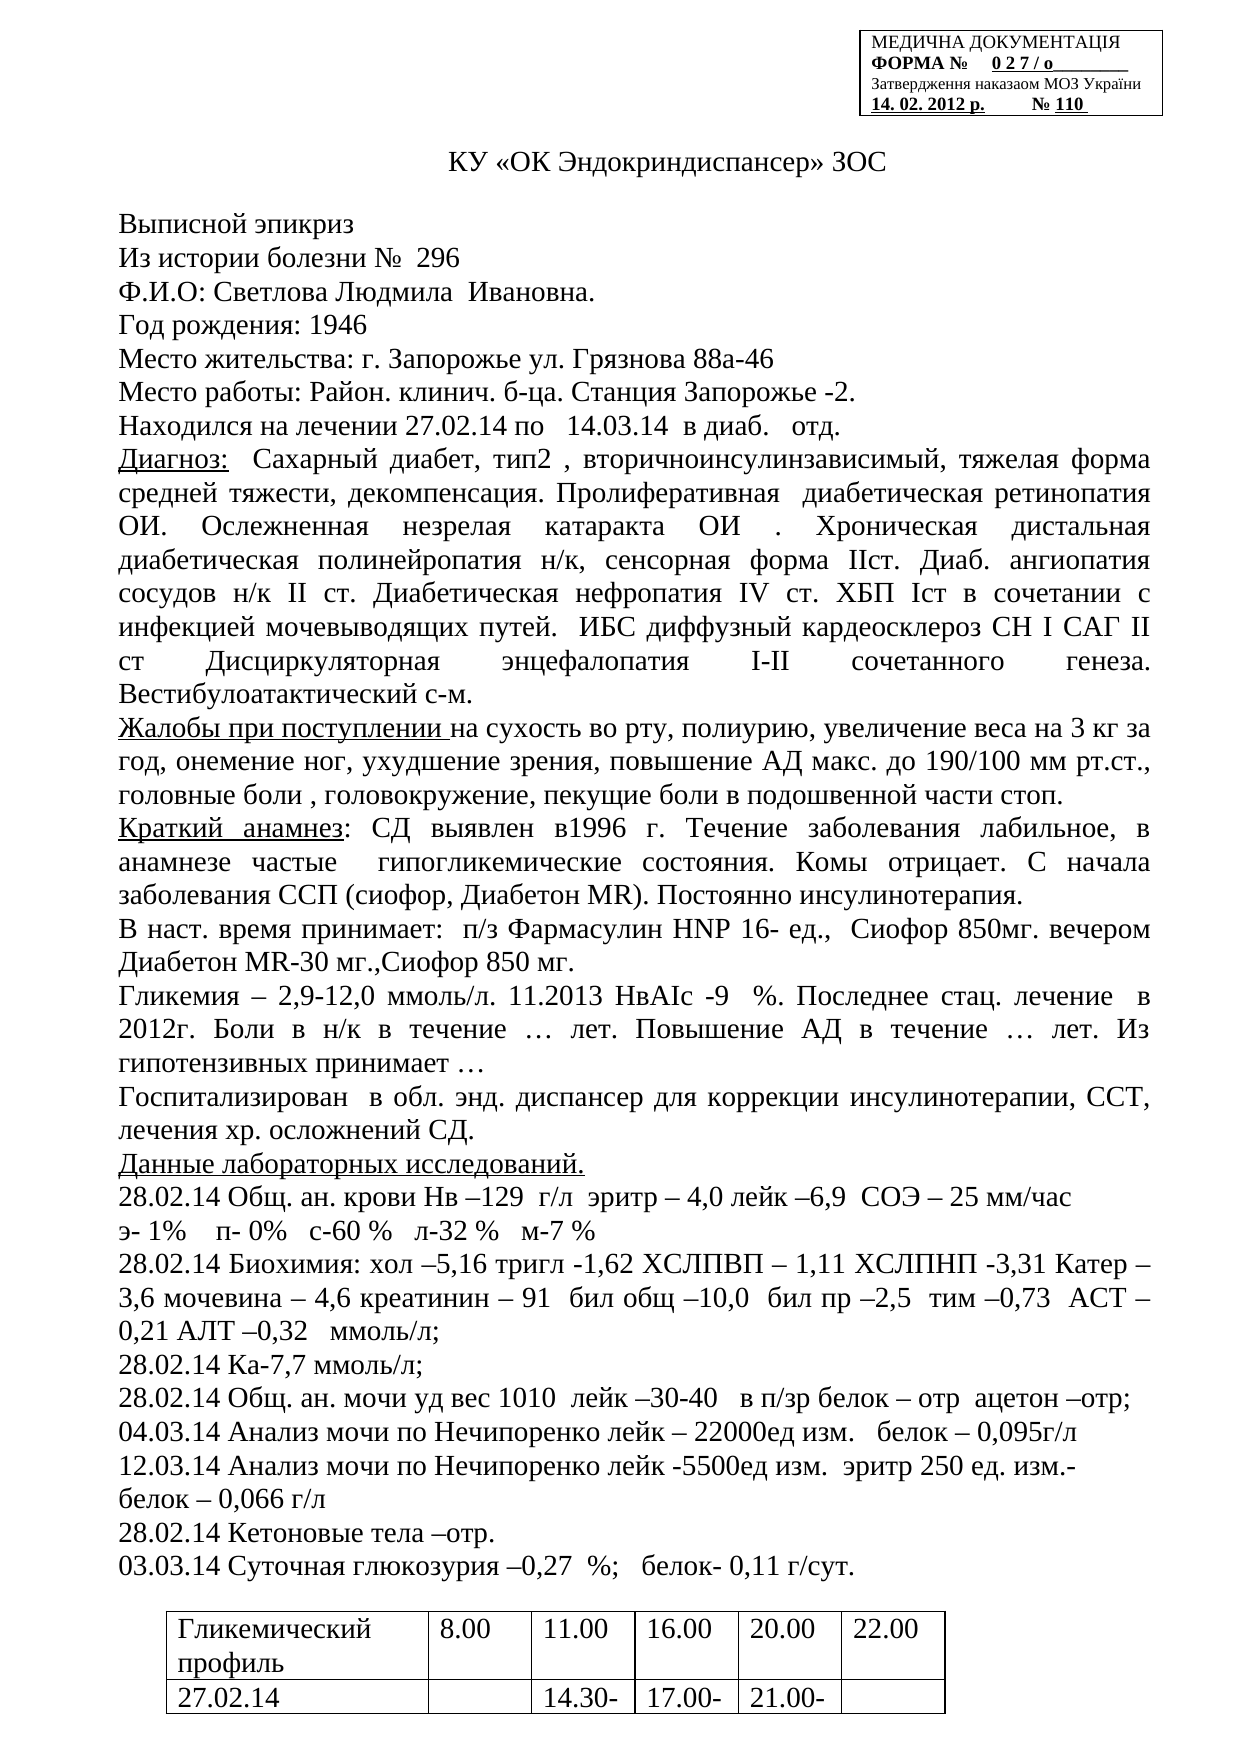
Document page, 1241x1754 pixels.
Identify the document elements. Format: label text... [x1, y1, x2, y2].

table_header 20.00 [739, 1612, 841, 1679]
table_cell [429, 1680, 531, 1713]
table_cell 17.00-4,5 [636, 1680, 738, 1713]
table_header Гликемический профиль [167, 1612, 428, 1679]
text Госпитализирован в обл. энд. диспансер для коррекции инсулинотерапии, ССТ, лечения хр. осложнений СД. [118, 1079, 1152, 1146]
table_cell [842, 1680, 944, 1713]
table_cell 14.30-4,2 [532, 1680, 634, 1713]
text 28.02.14 Ка-7,7 ммоль/л; [118, 1347, 1152, 1381]
text 03.03.14 Суточная глюкозурия –0,27 %; белок- 0,11 г/сут. [118, 1548, 1152, 1582]
table_header 11.00 [532, 1612, 634, 1679]
text Гликемия – 2,9-12,0 ммоль/л. 11.2013 НвАIс -9 %. Последнее стац. лечение в 2012г. Боли в н/к в течение … лет. Повышение АД в течение … лет. Из гипотензивных принимает … [118, 978, 1152, 1079]
table_cell 21.00-7,1 [739, 1680, 841, 1713]
subtitle Из истории болезни № 296 [118, 240, 1152, 274]
text В наст. время принимает: п/з Фармасулин НNР 16- ед., Сиофор 850мг. вечером Диабетон MR-30 мг.,Сиофор 850 мг. [118, 911, 1152, 978]
table_header 22.00 [842, 1612, 944, 1679]
text 28.02.14 Общ. ан. крови Нв –129 г/л эритр – 4,0 лейк –6,9 СОЭ – 25 мм/час [118, 1179, 1152, 1213]
text Место работы: Район. клинич. б-ца. Станция Запорожье -2. [118, 374, 1152, 408]
text Место жительства: г. Запорожье ул. Грязнова 88а-46 [118, 341, 1152, 374]
text Год рождения: 1946 [118, 307, 1152, 341]
table_cell 27.02.14 [167, 1680, 428, 1713]
text Жалобы при поступлении на сухость во рту, полиурию, увеличение веса на 3 кг за год, онемение ног, ухудшение зрения, повышение АД макс. до 190/100 мм рт.ст., головные боли , головокружение, пекущие боли в подошвенной части стоп. [118, 710, 1152, 810]
subtitle 28.02.14 Общ. ан. мочи уд вес 1010 лейк –30-40 в п/зр белок – отр ацетон –отр; [118, 1381, 1152, 1414]
table_header 16.00 [636, 1612, 738, 1679]
subtitle Выписной эпикриз [118, 207, 1158, 240]
subtitle Ф.И.О: Светлова Людмила Ивановна. [118, 274, 1152, 307]
text Краткий анамнез: СД выявлен в1996 г. Течение заболевания лабильное, в анамнезе частые гипогликемические состояния. Комы отрицает. С начала заболевания ССП (сиофор, Диабетон MR). Постоянно инсулинотерапия. [118, 810, 1152, 911]
text 12.03.14 Анализ мочи по Нечипоренко лейк -5500ед изм. эритр 250 ед. изм.- белок – 0,066 г/л [118, 1448, 1152, 1515]
text Данные лабораторных исследований. [118, 1146, 1152, 1179]
text Диагноз: Сахарный диабет, тип2 , вторичноинсулинзависимый, тяжелая форма средней тяжести, декомпенсация. Пролиферативная диабетическая ретинопатия ОИ. Ослежненная незрелая катаракта ОИ . Хроническая дистальная диабетическая полинейропатия н/к, сенсорная форма IIст. Диаб. ангиопатия сосудов н/к II ст. Диабетическая нефропатия IV ст. ХБП Iст в сочетании с инфекцией мочевыводящих путей. ИБС диффузный кардеосклероз СН I САГ II ст Дисциркуляторная энцефалопатия I-II сочетанного генеза. Вестибулоатактический с-м. [118, 441, 1152, 710]
text э- 1% п- 0% с-60 % л-32 % м-7 % [118, 1213, 1152, 1246]
text 28.02.14 Кетоновые тела –отр. [118, 1515, 1152, 1548]
text 04.03.14 Анализ мочи по Нечипоренко лейк – 22000ед изм. белок – 0,095г/л [118, 1414, 1152, 1448]
text Находился на лечении 27.02.14 по 14.03.14 в диаб. отд. [118, 408, 1152, 441]
text 28.02.14 Биохимия: хол –5,16 тригл -1,62 ХСЛПВП – 1,11 ХСЛПНП -3,31 Катер – 3,6 мочевина – 4,6 креатинин – 91 бил общ –10,0 бил пр –2,5 тим –0,73 АСТ – 0,21 АЛТ –0,32 ммоль/л; [118, 1246, 1152, 1347]
table_header 8.00 [429, 1612, 531, 1679]
subtitle КУ «ОК Эндокриндиспансер» ЗОС [177, 144, 1158, 178]
